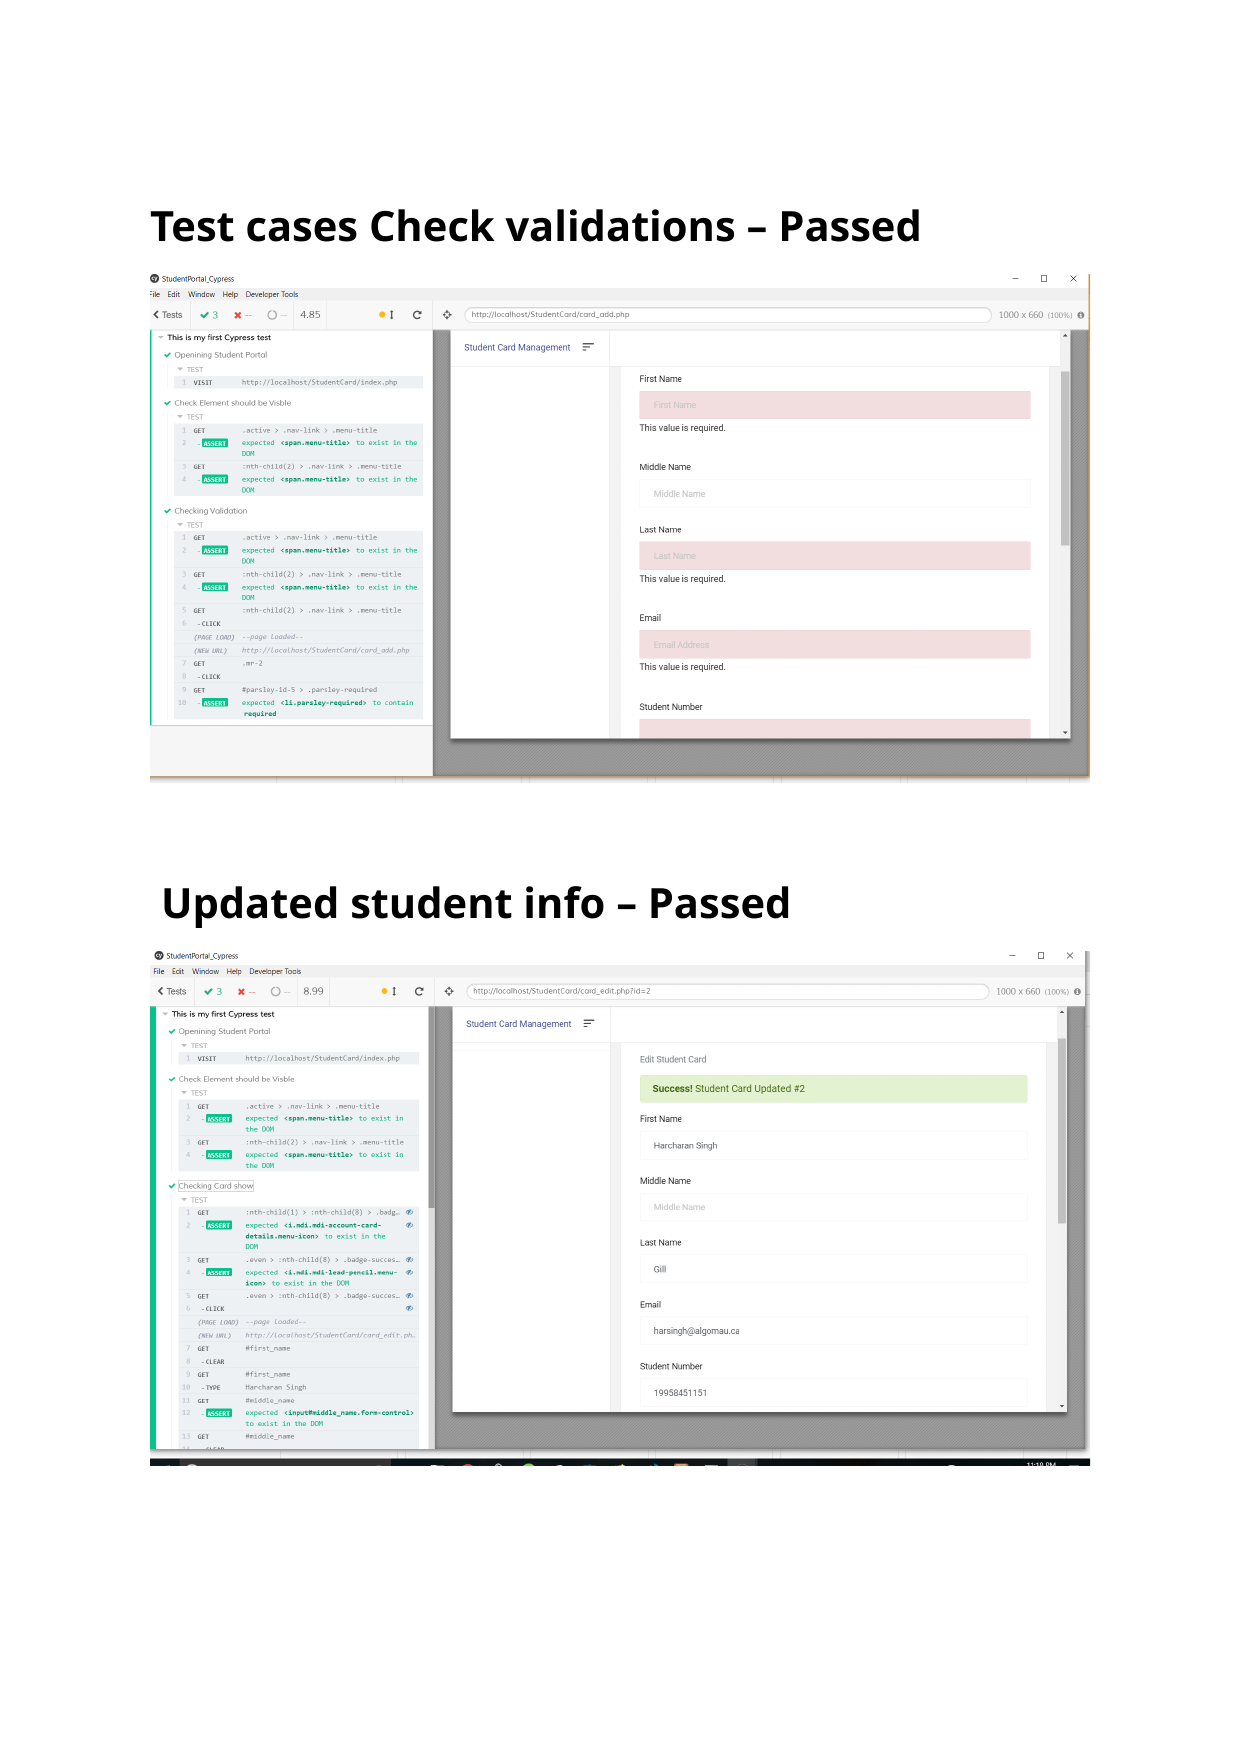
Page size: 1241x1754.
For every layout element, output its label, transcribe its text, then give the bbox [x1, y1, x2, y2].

picture [150, 274, 1091, 783]
text Updated student info – Passed [150, 873, 1090, 930]
text Test cases Check validations – Passed [150, 197, 1090, 254]
picture [150, 951, 1091, 1466]
